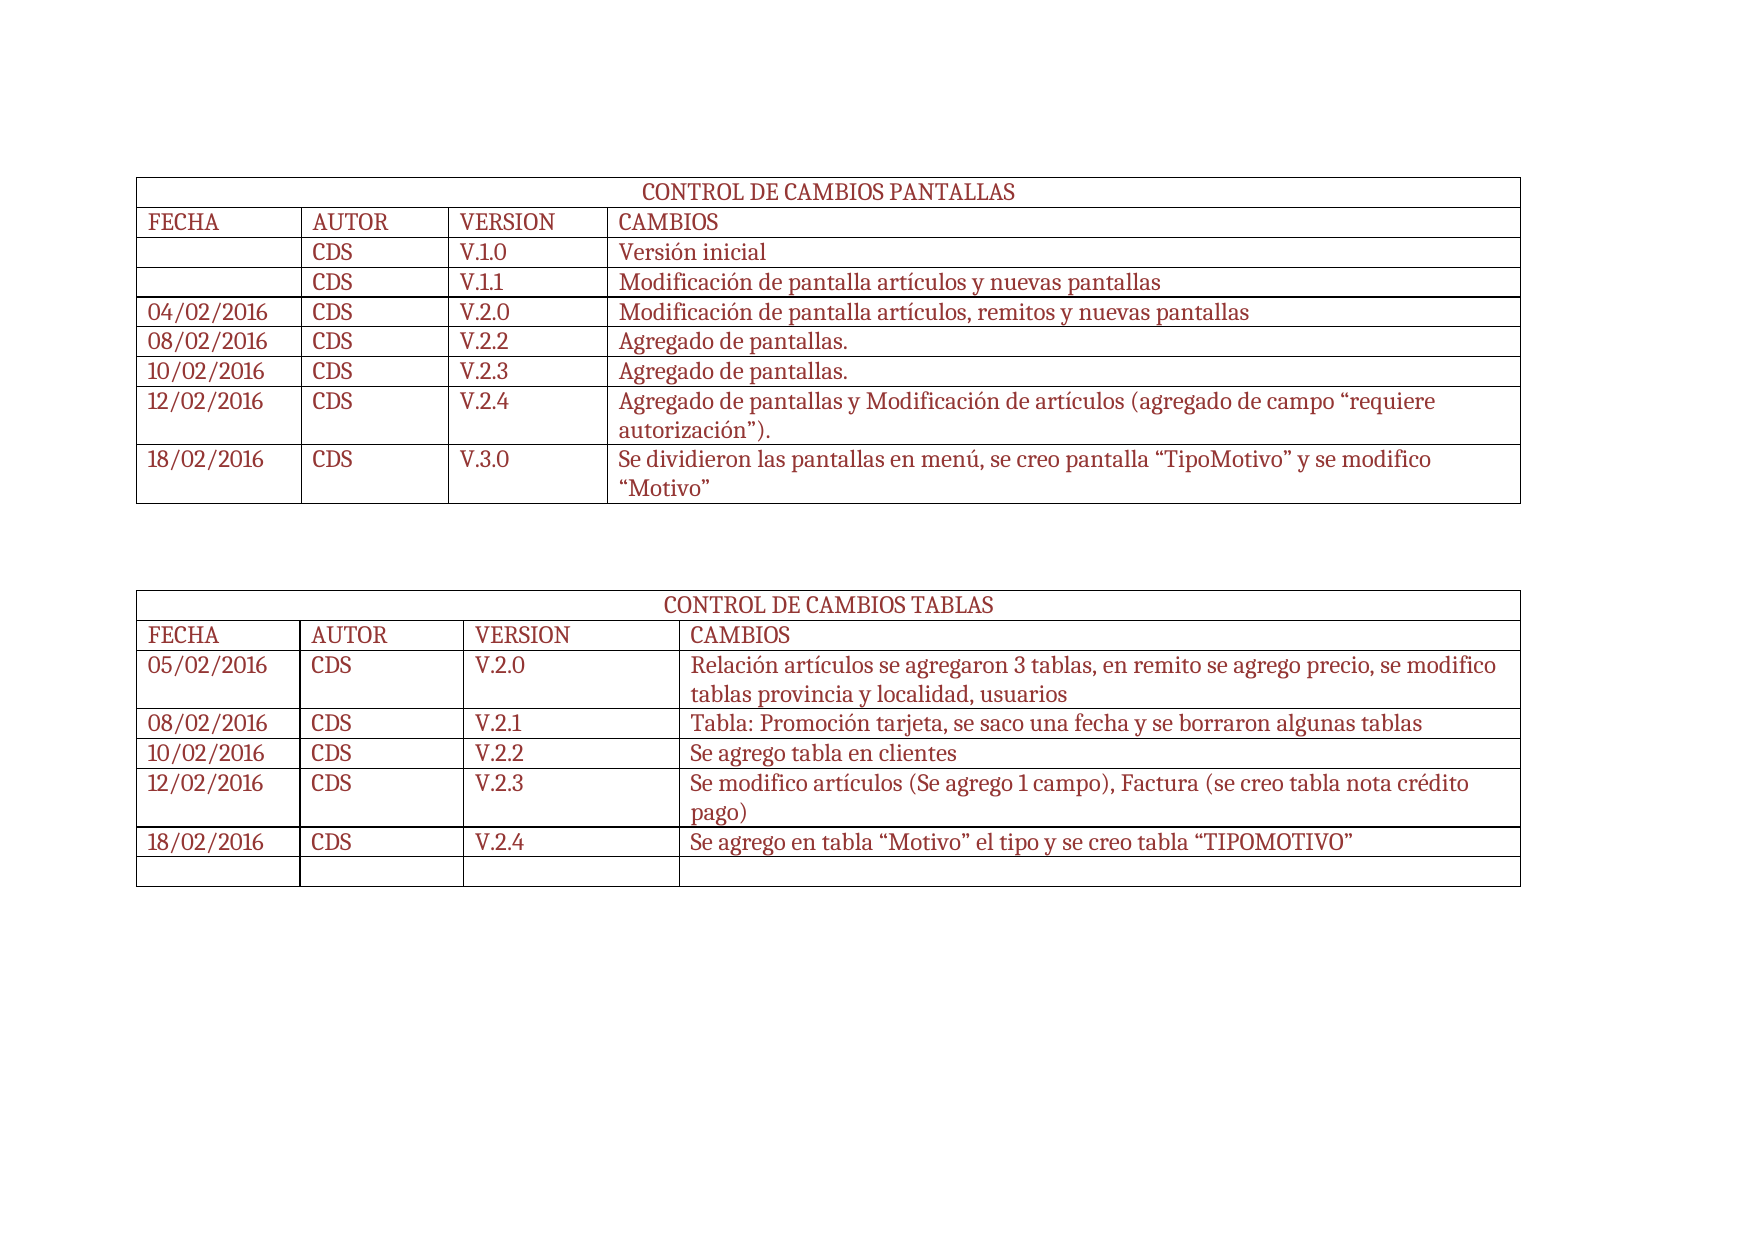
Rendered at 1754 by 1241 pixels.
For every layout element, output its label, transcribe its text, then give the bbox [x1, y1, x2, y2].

table_cell 18/02/2016 [137, 828, 299, 856]
table_cell [137, 268, 301, 296]
table_cell V.3.0 [449, 445, 607, 503]
table_cell V.2.0 [449, 298, 607, 326]
table_cell [464, 857, 679, 886]
table_cell CDS [302, 357, 448, 386]
table_cell CDS [301, 739, 463, 768]
table_cell 12/02/2016 [137, 387, 301, 444]
table_cell VERSION [449, 208, 607, 237]
table_cell 12/02/2016 [137, 769, 299, 826]
table_cell 08/02/2016 [137, 709, 299, 738]
table_cell FECHA [137, 621, 299, 650]
table_cell V.2.4 [464, 828, 679, 856]
table_cell [301, 857, 463, 886]
table_cell CAMBIOS [608, 208, 1520, 237]
table_cell V.2.1 [464, 709, 679, 738]
table_cell 05/02/2016 [137, 651, 299, 708]
table_cell V.2.3 [449, 357, 607, 386]
table_cell Relación artículos se agregaron 3 tablas, en remito se agrego precio, se modifico tablas provincia y localidad, usuarios [680, 651, 1520, 708]
table_cell Tabla: Promoción tarjeta, se saco una fecha y se borraron algunas tablas [680, 709, 1520, 738]
table_cell V.2.4 [449, 387, 607, 444]
table_cell [137, 857, 299, 886]
table_cell CDS [302, 327, 448, 356]
table_cell V.2.3 [464, 769, 679, 826]
table_cell 10/02/2016 [137, 739, 299, 768]
table_header CONTROL DE CAMBIOS PANTALLAS [137, 178, 1520, 207]
table_cell Agregado de pantallas y Modificación de artículos (agregado de campo “requiere autorización”). [608, 387, 1520, 444]
table_cell FECHA [137, 208, 301, 237]
table_cell Se agrego en tabla “Motivo” el tipo y se creo tabla “TIPOMOTIVO” [680, 828, 1520, 856]
table_cell CDS [301, 709, 463, 738]
table_cell 04/02/2016 [137, 298, 301, 326]
table_cell CDS [301, 828, 463, 856]
table_cell V.2.2 [464, 739, 679, 768]
table_cell [680, 857, 1520, 886]
table_cell CAMBIOS [680, 621, 1520, 650]
table_cell AUTOR [301, 621, 463, 650]
table_cell VERSION [464, 621, 679, 650]
table_cell Versión inicial [608, 238, 1520, 267]
table_cell Se agrego tabla en clientes [680, 739, 1520, 768]
table_cell V.2.0 [464, 651, 679, 708]
table_cell CDS [302, 238, 448, 267]
table_cell 10/02/2016 [137, 357, 301, 386]
table_cell [137, 238, 301, 267]
table_cell Se dividieron las pantallas en menú, se creo pantalla “TipoMotivo” y se modifico “Motivo” [608, 445, 1520, 503]
table_cell CDS [302, 445, 448, 503]
table_cell CDS [301, 769, 463, 826]
table_cell Se modifico artículos (Se agrego 1 campo), Factura (se creo tabla nota crédito pago) [680, 769, 1520, 826]
table_cell V.1.1 [449, 268, 607, 296]
table_header CONTROL DE CAMBIOS TABLAS [137, 591, 1520, 620]
table_cell CDS [302, 387, 448, 444]
table_cell Modificación de pantalla artículos y nuevas pantallas [608, 268, 1520, 296]
table_cell CDS [301, 651, 463, 708]
table_cell V.2.2 [449, 327, 607, 356]
table_cell CDS [302, 298, 448, 326]
table_cell CDS [302, 268, 448, 296]
table_cell Modificación de pantalla artículos, remitos y nuevas pantallas [608, 298, 1520, 326]
table_cell AUTOR [302, 208, 448, 237]
table_cell V.1.0 [449, 238, 607, 267]
table_cell Agregado de pantallas. [608, 357, 1520, 386]
table_cell 08/02/2016 [137, 327, 301, 356]
table_cell Agregado de pantallas. [608, 327, 1520, 356]
table_cell 18/02/2016 [137, 445, 301, 503]
